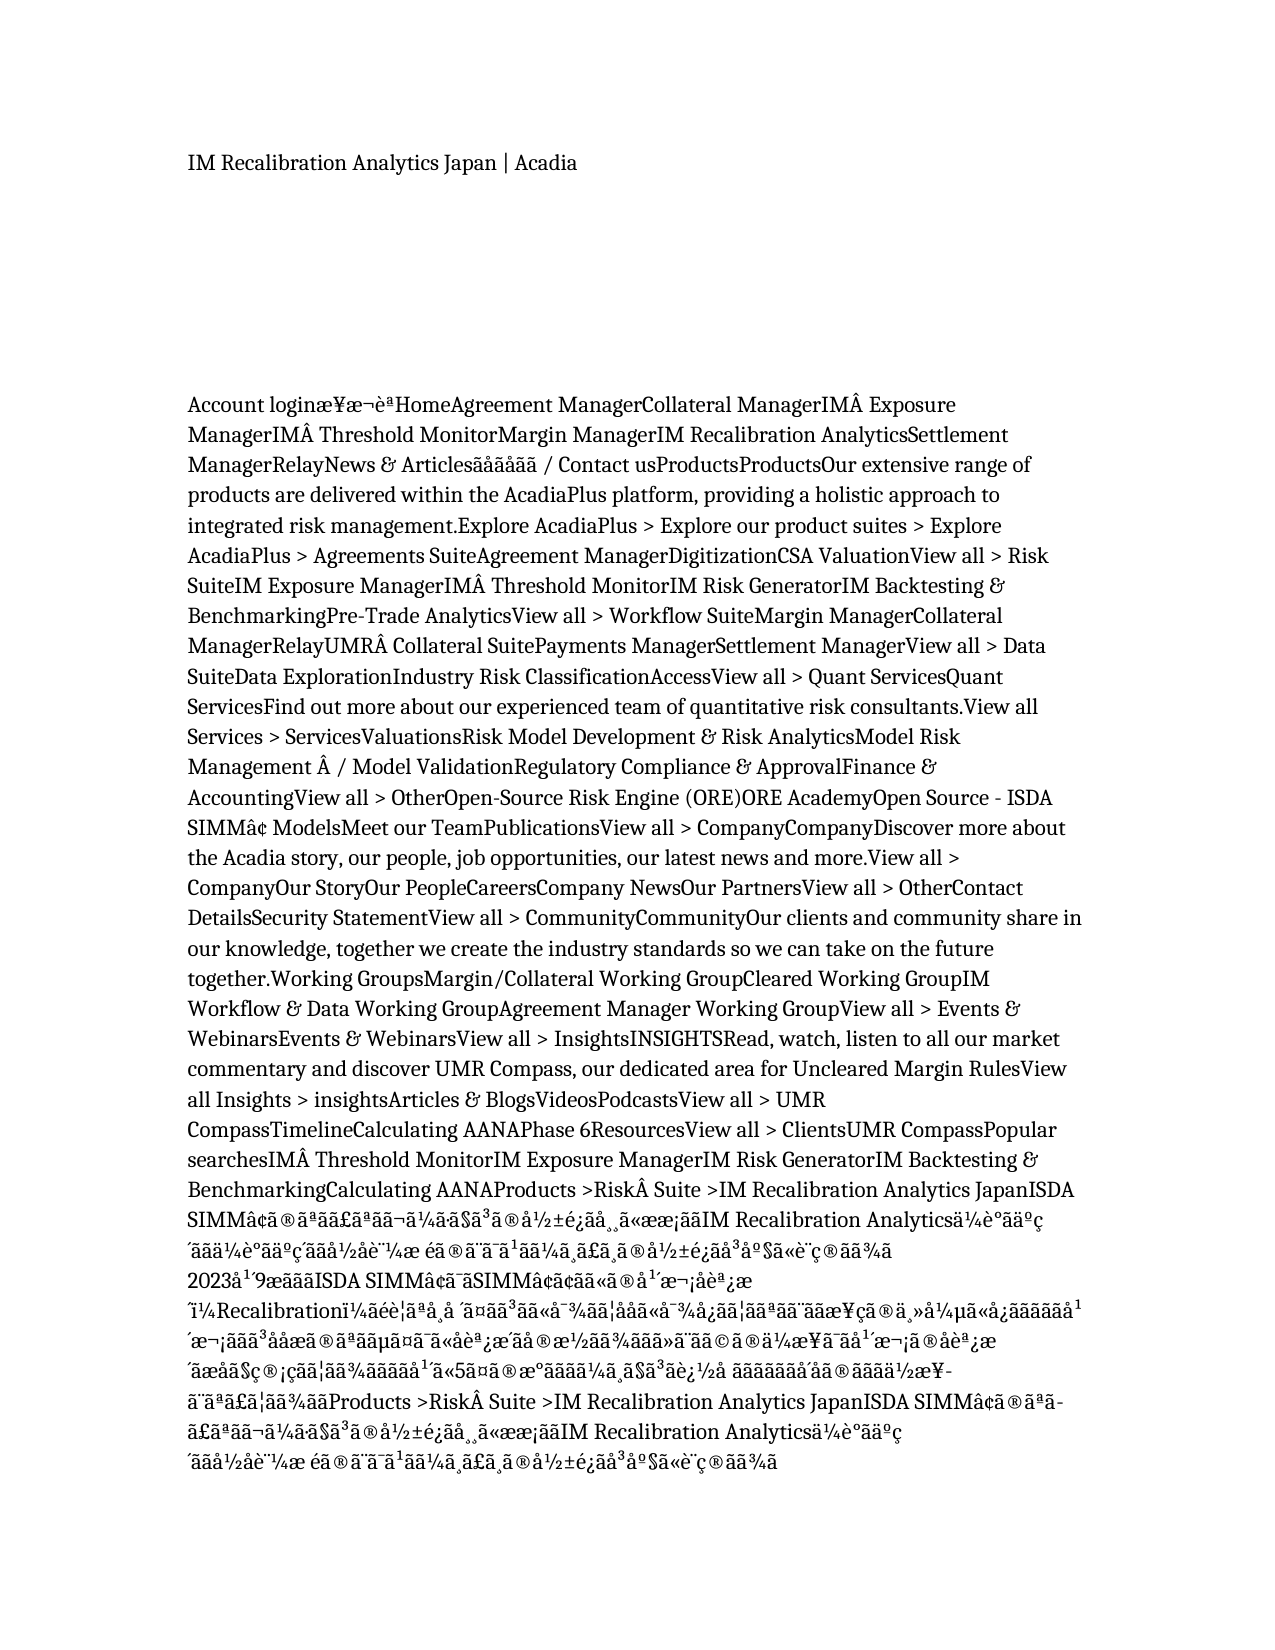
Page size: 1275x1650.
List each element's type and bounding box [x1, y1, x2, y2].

text [187, 150, 1087, 1475]
